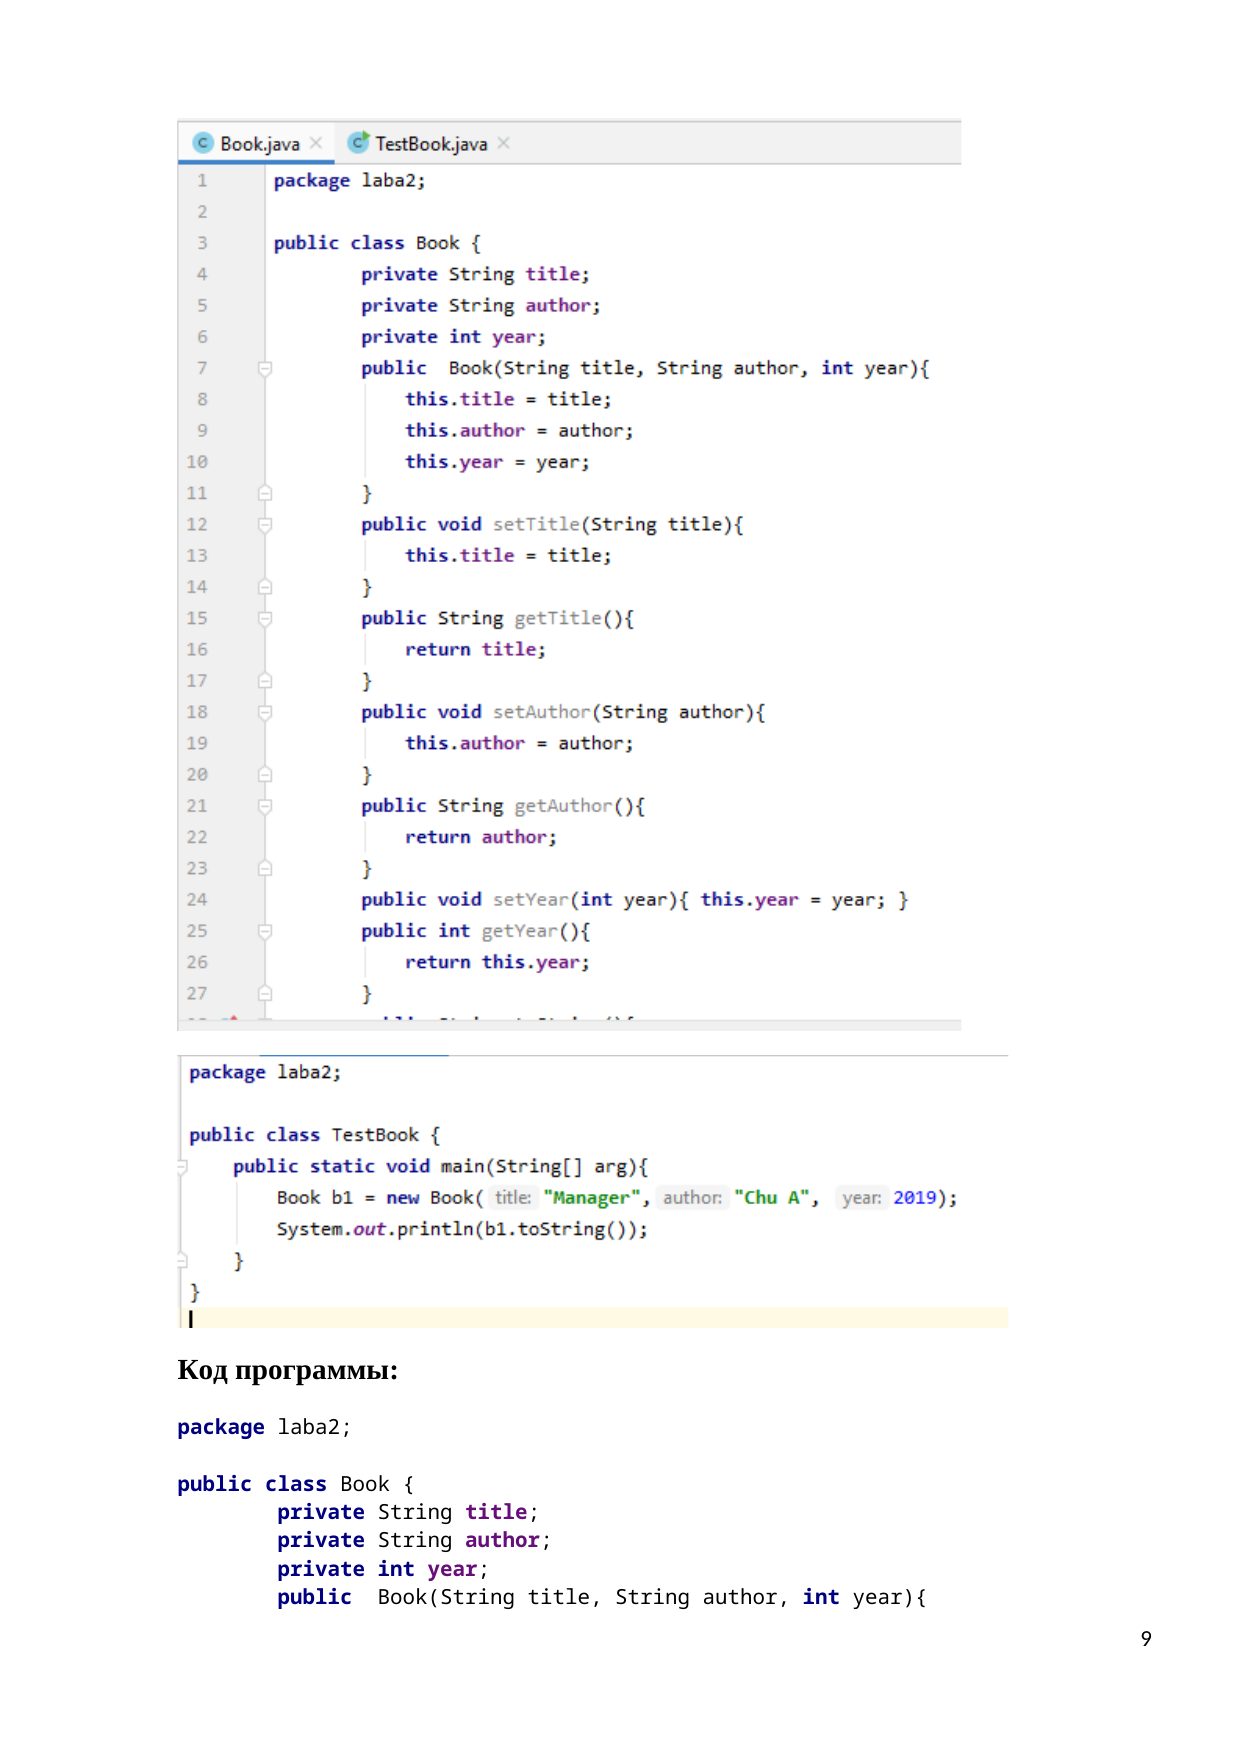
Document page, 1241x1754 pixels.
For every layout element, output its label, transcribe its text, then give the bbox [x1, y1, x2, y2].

picture [177, 118, 962, 1031]
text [177, 1412, 1152, 1611]
picture [177, 1055, 1009, 1328]
text Код программы: [177, 1352, 1152, 1386]
